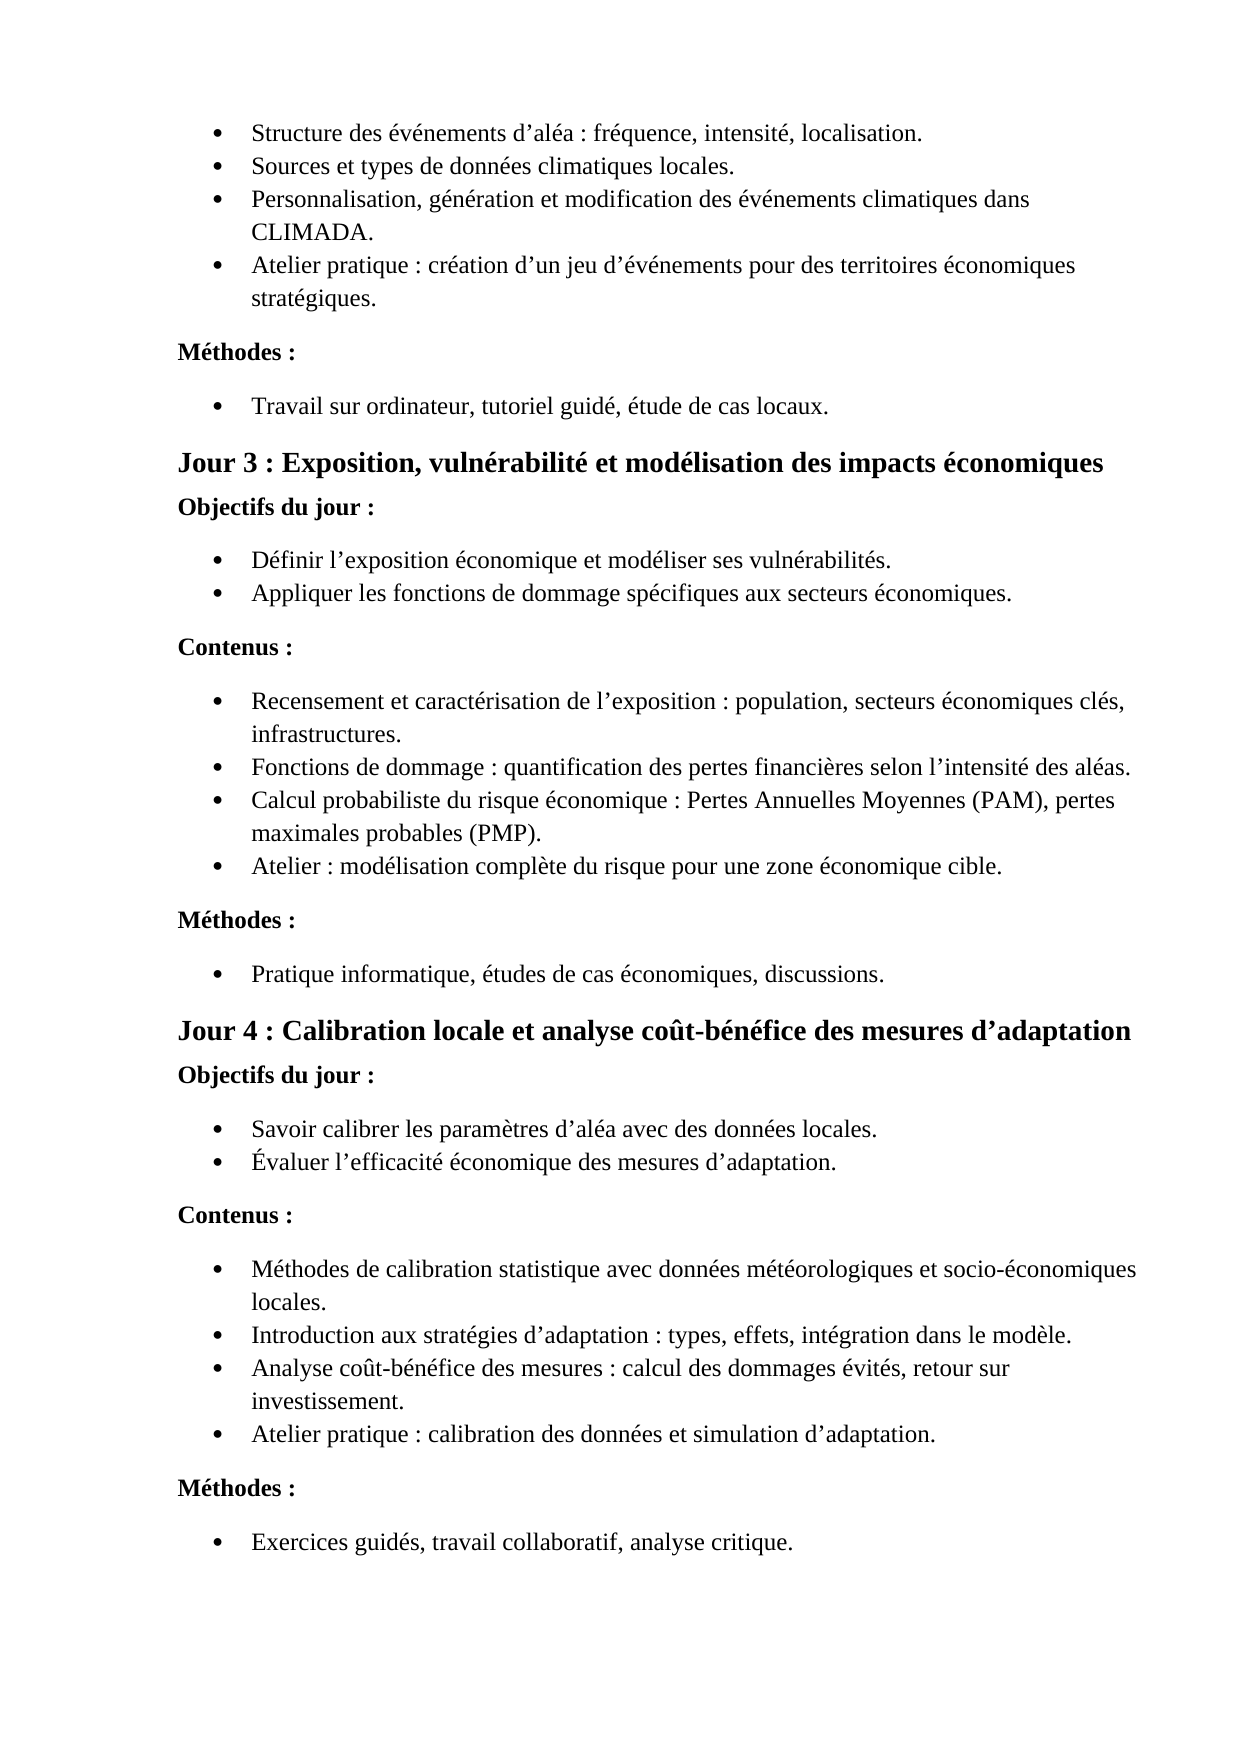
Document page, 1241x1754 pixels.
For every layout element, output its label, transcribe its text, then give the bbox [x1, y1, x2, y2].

list Travail sur ordinateur, tutoriel guidé, étude de cas locaux. [213, 391, 1152, 420]
list Introduction aux stratégies d’adaptation : types, effets, intégration dans le modèle. [213, 1320, 1152, 1349]
list Analyse coût-bénéfice des mesures : calcul des dommages évités, retour sur investissement. [213, 1353, 1152, 1415]
text Méthodes : [177, 337, 1152, 366]
list Appliquer les fonctions de dommage spécifiques aux secteurs économiques. [213, 578, 1152, 607]
list Évaluer l’efficacité économique des mesures d’adaptation. [213, 1147, 1152, 1175]
list Définir l’exposition économique et modéliser ses vulnérabilités. [213, 546, 1152, 574]
text Objectifs du jour : [177, 1060, 1152, 1088]
list Savoir calibrer les paramètres d’aléa avec des données locales. [213, 1114, 1152, 1142]
list Méthodes de calibration statistique avec données météorologiques et socio-économiques locales. [213, 1254, 1152, 1316]
list Atelier pratique : création d’un jeu d’événements pour des territoires économiques stratégiques. [213, 250, 1152, 312]
list Structure des événements d’aléa : fréquence, intensité, localisation. [213, 118, 1152, 147]
subtitle Jour 4 : Calibration locale et analyse coût-bénéfice des mesures d’adaptation [177, 1013, 1152, 1046]
list Atelier pratique : calibration des données et simulation d’adaptation. [213, 1419, 1152, 1448]
text Contenus : [177, 632, 1152, 661]
list Atelier : modélisation complète du risque pour une zone économique cible. [213, 851, 1152, 880]
list Fonctions de dommage : quantification des pertes financières selon l’intensité des aléas. [213, 752, 1152, 781]
list Exercices guidés, travail collaboratif, analyse critique. [213, 1527, 1152, 1556]
text Contenus : [177, 1201, 1152, 1229]
list Recensement et caractérisation de l’exposition : population, secteurs économiques clés, infrastructures. [213, 686, 1152, 748]
subtitle Jour 3 : Exposition, vulnérabilité et modélisation des impacts économiques [177, 445, 1152, 478]
list Pratique informatique, études de cas économiques, discussions. [213, 959, 1152, 988]
text Méthodes : [177, 1473, 1152, 1502]
list Calcul probabiliste du risque économique : Pertes Annuelles Moyennes (PAM), pertes maximales probables (PMP). [213, 785, 1152, 847]
text Objectifs du jour : [177, 492, 1152, 520]
list Sources et types de données climatiques locales. [213, 151, 1152, 180]
list Personnalisation, génération et modification des événements climatiques dans CLIMADA. [213, 184, 1152, 246]
text Méthodes : [177, 905, 1152, 934]
